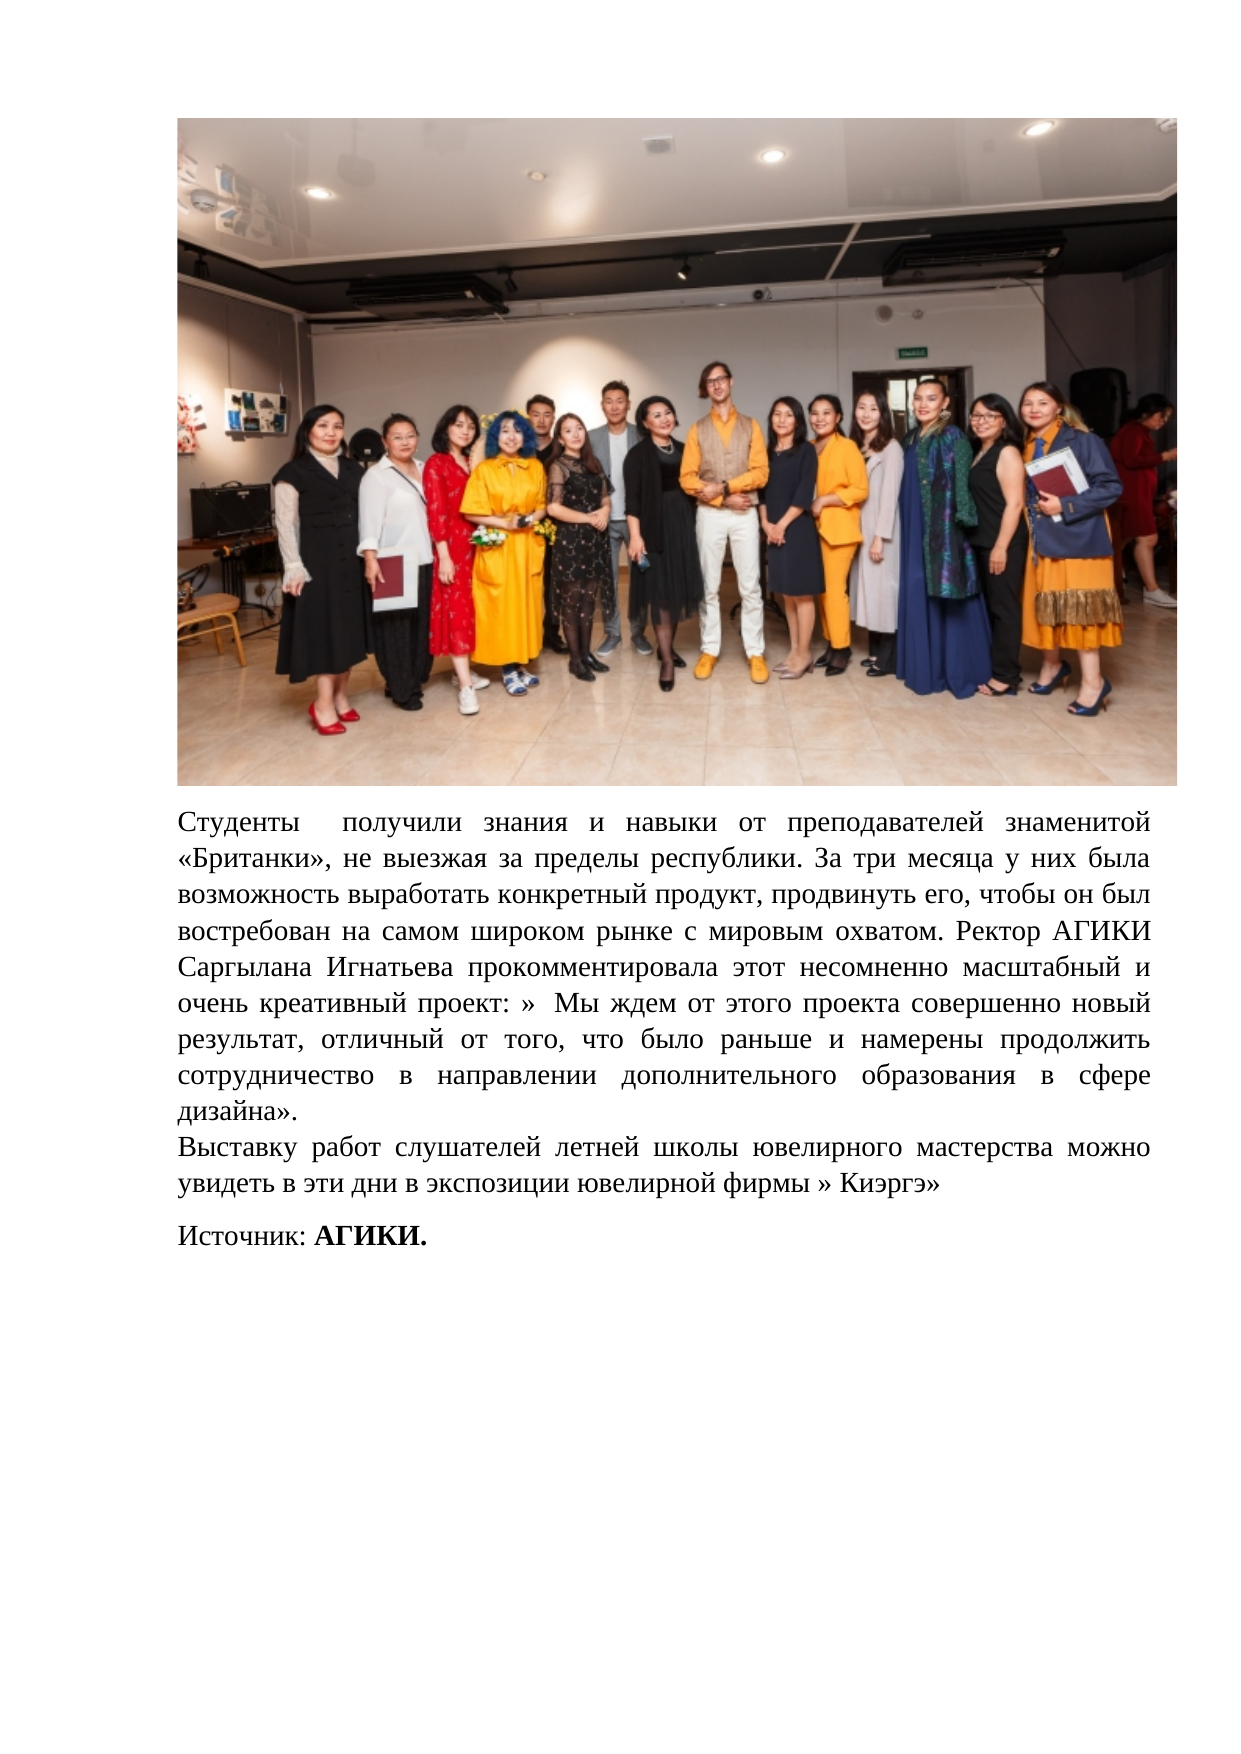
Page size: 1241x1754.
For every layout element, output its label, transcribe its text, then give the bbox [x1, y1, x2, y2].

text Студенты​ ​ получили знания и навыки от преподавателей знаменитой «Британки», не выезжая за пределы республики. За три месяца у них была возможность выработать конкретный продукт, продвинуть его, чтобы он был востребован на самом широком рынке с мировым​ охватом. Ректор АГИКИ Саргылана Игнатьева прокомментировала этот несомненно масштабный и очень креативный проект: » Мы ждем от этого проекта совершенно новый результат, отличный от того, что было раньше и намерены продолжить сотрудничество в направлении дополнительного образования в сфере дизайна». Выставку работ слушателей летней школы ювелирного мастерства можно увидеть в эти дни в экспозиции ювелирной фирмы » Киэргэ» [177, 804, 1152, 1199]
text Источник: АГИКИ. [177, 1218, 1152, 1252]
picture [177, 118, 1178, 786]
